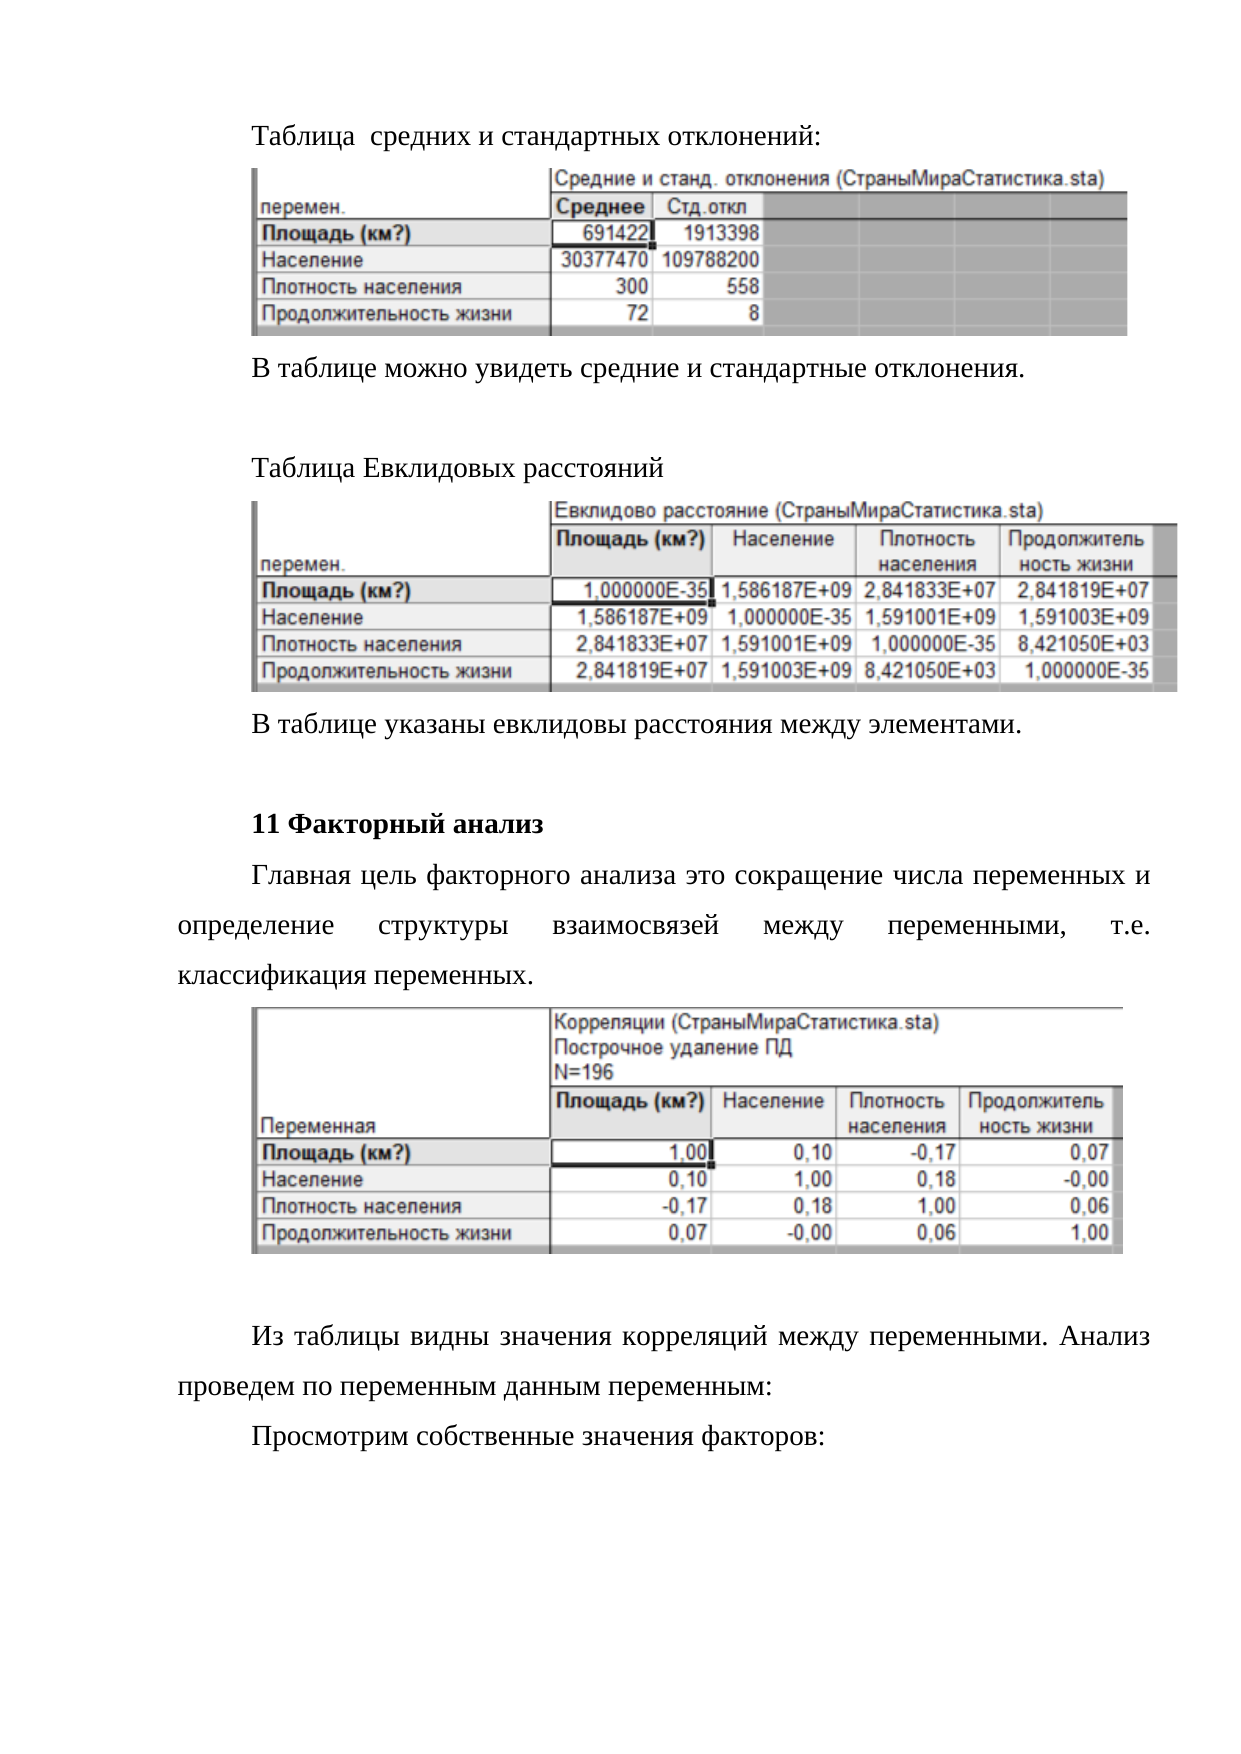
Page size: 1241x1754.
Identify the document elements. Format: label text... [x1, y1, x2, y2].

picture [251, 501, 1178, 692]
text Просмотрим собственные значения факторов: [177, 1418, 1152, 1452]
text 11 Факторный анализ [177, 807, 1152, 840]
text Таблица Евклидовых расстояний [177, 451, 1152, 484]
text В таблице указаны евклидовы расстояния между элементами. [177, 706, 1152, 739]
text Из таблицы видны значения корреляций между переменными. Анализ проведем по переменным данным переменным: [177, 1318, 1152, 1402]
text Главная цель факторного анализа это сокращение числа переменных и определение структуры взаимосвязей между переменными, т.е. классификация переменных. [177, 857, 1152, 991]
text Таблица средних и стандартных отклонений: [177, 118, 1152, 152]
text В таблице можно увидеть средние и стандартные отклонения. [177, 350, 1152, 383]
picture [251, 1007, 1123, 1254]
picture [251, 168, 1128, 336]
